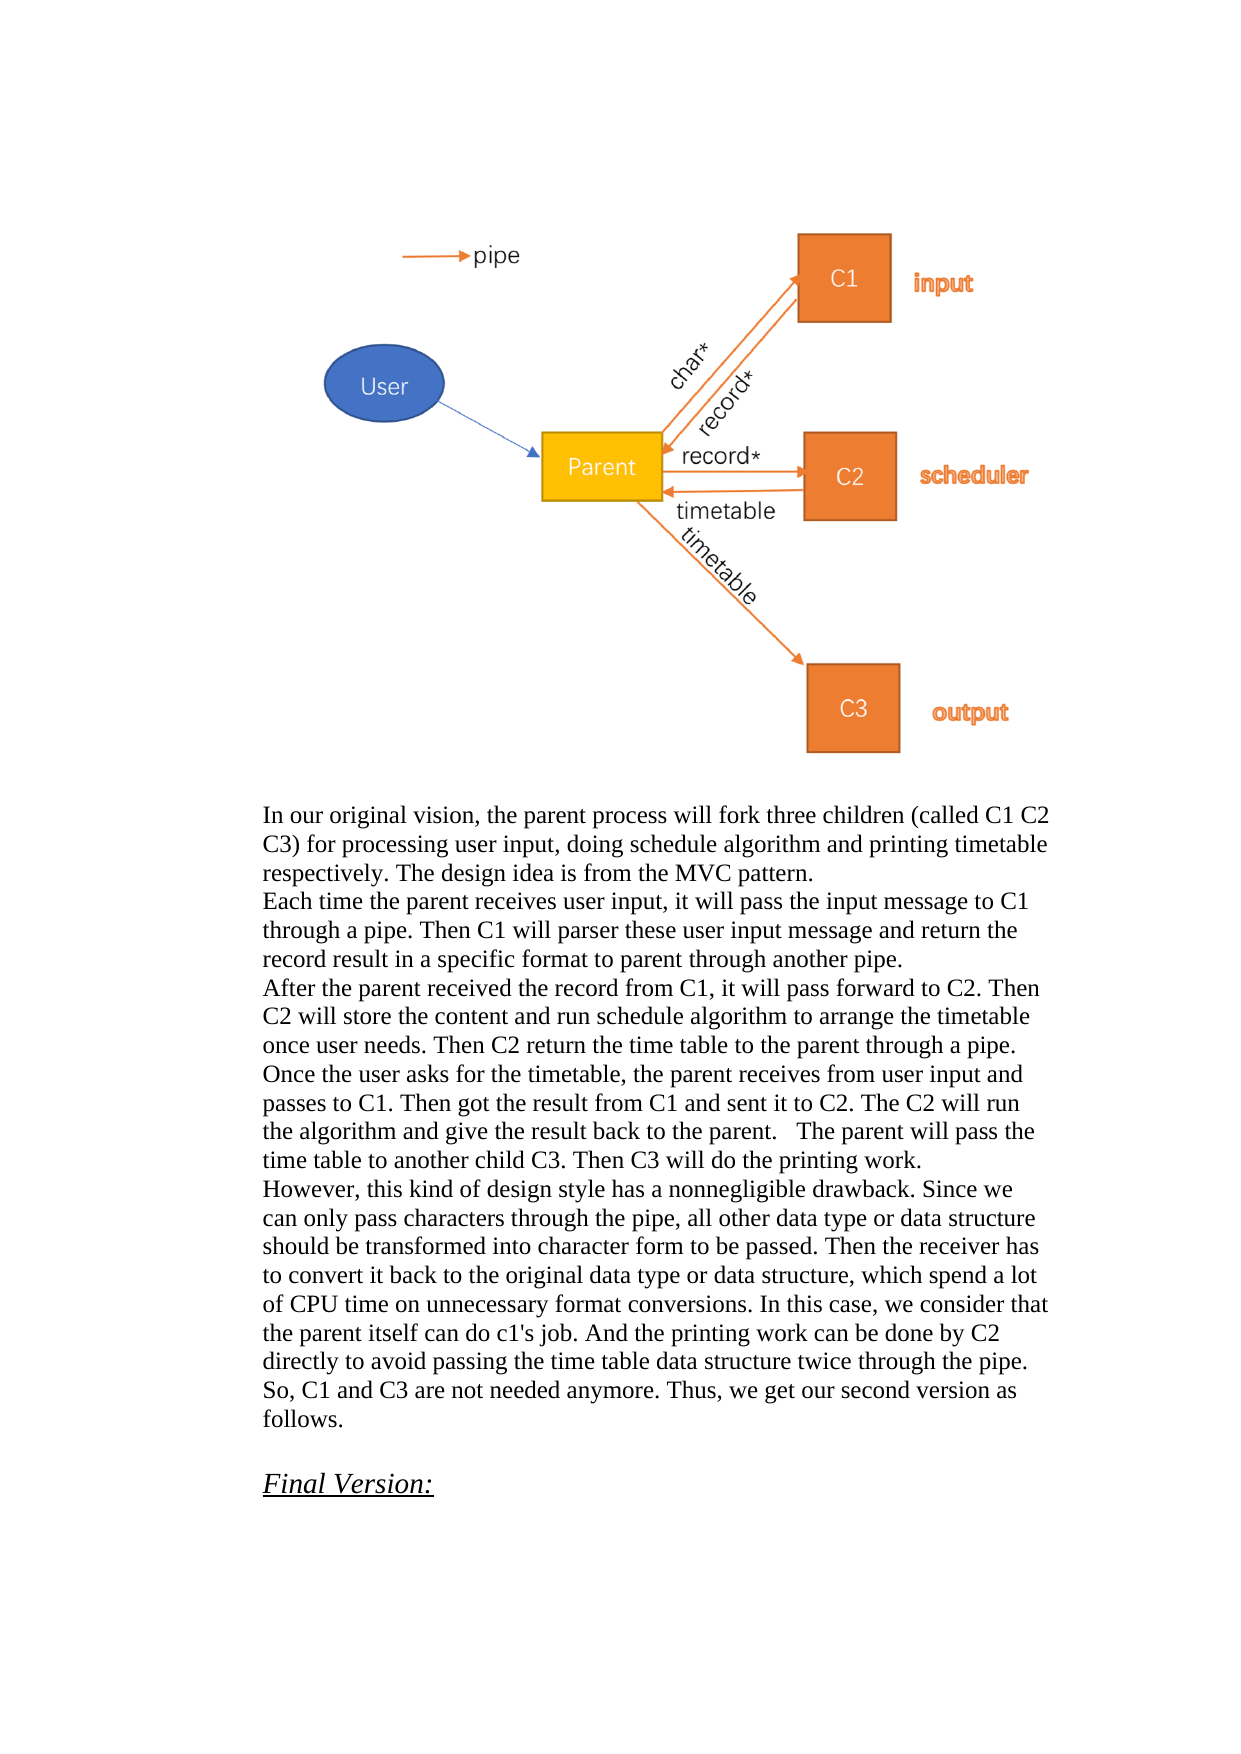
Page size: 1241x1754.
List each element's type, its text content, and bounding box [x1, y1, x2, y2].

text Each time the parent receives user input, it will pass the input message to C1 through a pipe. Then C1 will parser these user input message and return the record result in a specific format to parent through another pipe. [262, 886, 1053, 973]
text Once the user asks for the timetable, the parent receives from user input and passes to C1. Then got the result from C1 and sent it to C2. The C2 will run the algorithm and give the result back to the parent. The parent will pass the time table to another child C3. Then C3 will do the printing work. [262, 1059, 1053, 1174]
text Final Version: [262, 1466, 1053, 1500]
text In our original vision, the parent process will fork three children (called C1 C2 C3) for processing user input, doing schedule algorithm and printing timetable respectively. The design idea is from the MVC pattern. [262, 801, 1053, 886]
text However, this kind of design style has a nonnegligible drawback. Since we can only pass characters through the pipe, all other data type or data structure should be transformed into character form to be passed. Then the receiver has to convert it back to the original data type or data structure, which spend a lot of CPU time on unnecessary format conversions. In this case, we consider that the parent itself can do c1's job. And the printing work can be done by C2 directly to avoid passing the time table data structure twice through the pipe. So, C1 and C3 are not needed anymore. Thus, we get our second version as follows. [262, 1174, 1053, 1433]
picture [262, 150, 1128, 801]
text After the parent received the record from C1, it will pass forward to C2. Then C2 will store the content and run schedule algorithm to arrange the timetable once user needs. Then C2 return the time table to the parent through a pipe. [262, 973, 1053, 1059]
